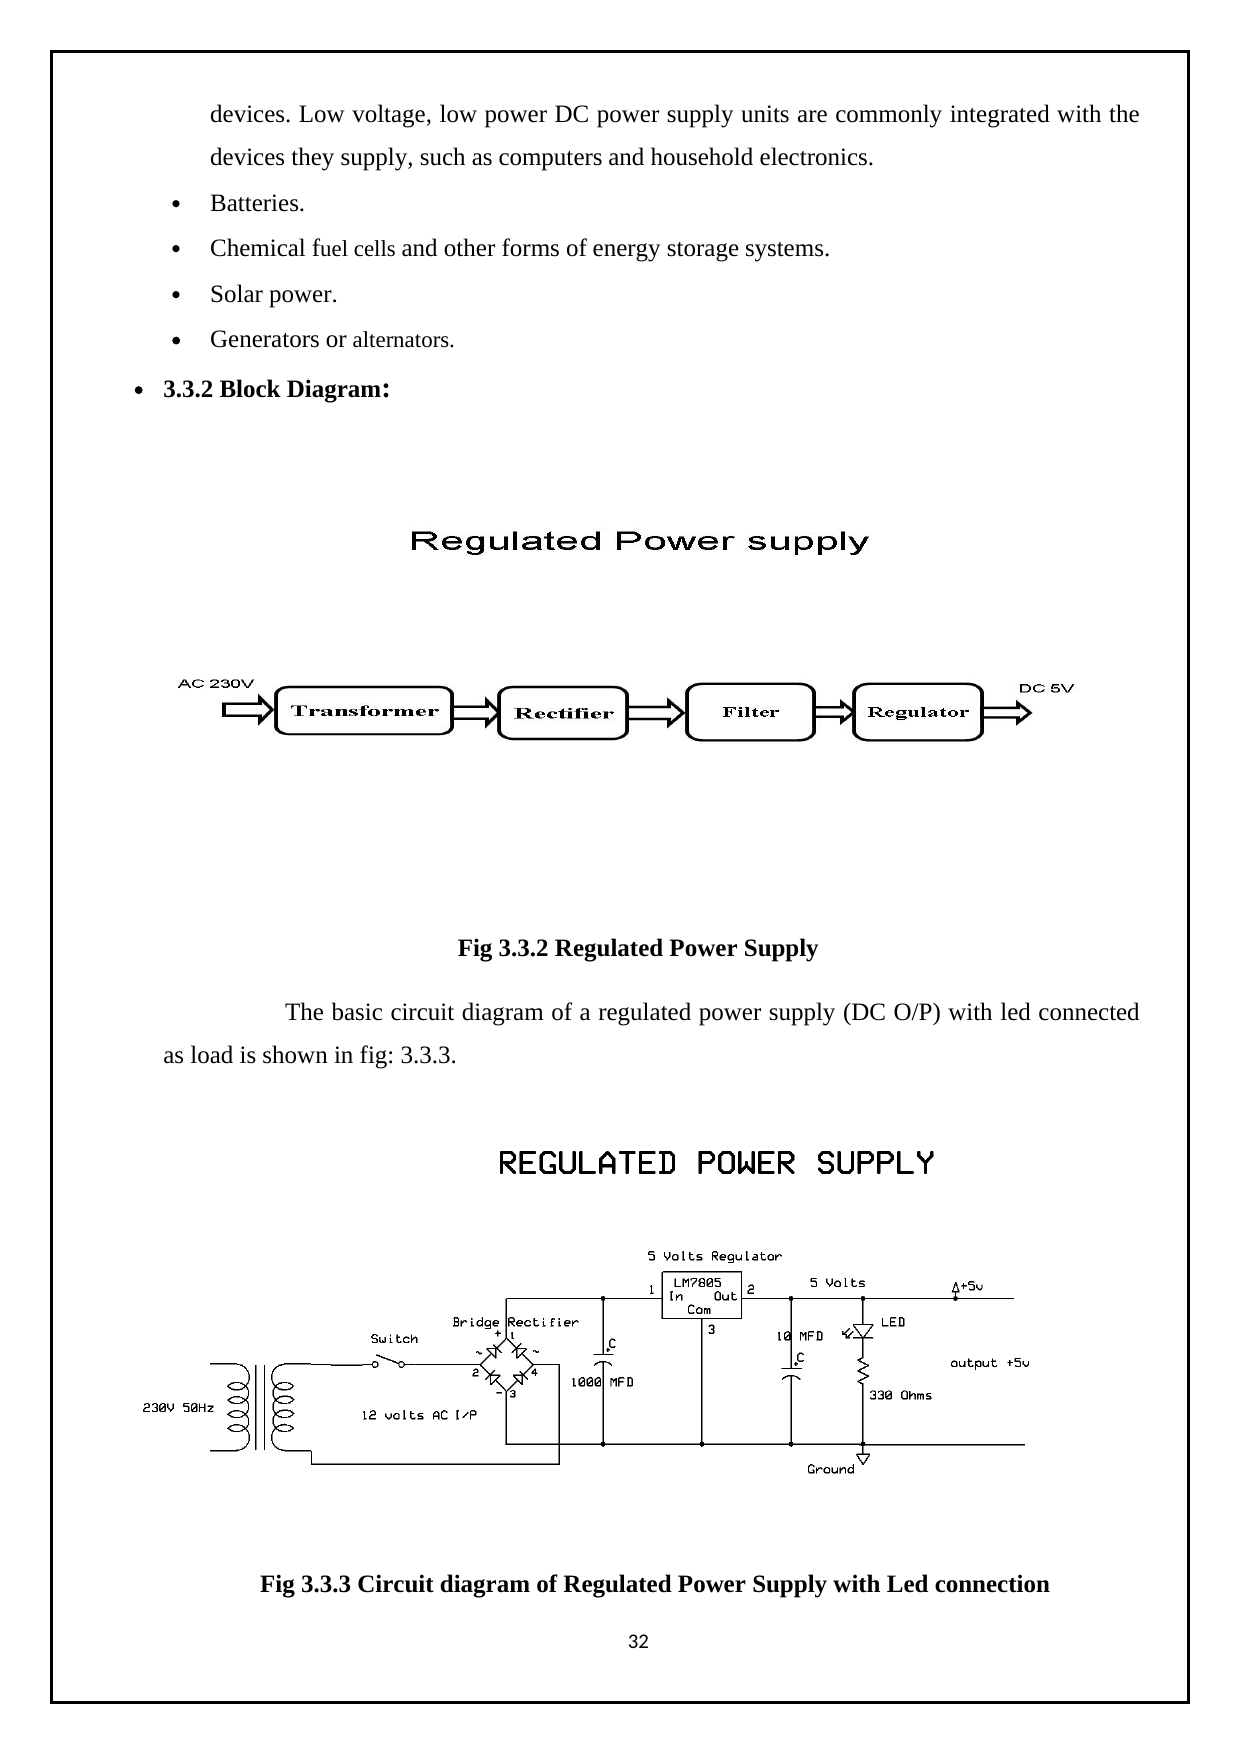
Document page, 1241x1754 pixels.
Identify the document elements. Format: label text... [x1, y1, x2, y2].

text The basic circuit diagram of a regulated power supply (DC O/P) with led connected as load is shown in fig: 3.3.3. [163, 997, 1141, 1069]
list Solar power. [172, 279, 1141, 308]
list Batteries. [172, 188, 1141, 216]
list Generators or alternators. [172, 324, 1141, 353]
picture [160, 494, 1117, 920]
list 3.3.2 Block Diagram: [135, 370, 1141, 404]
picture [135, 1104, 1034, 1535]
list Chemical fuel cells and other forms of energy storage systems. [172, 233, 1141, 262]
text Fig 3.3.3 Circuit diagram of Regulated Power Supply with Led connection [135, 1569, 1141, 1598]
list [172, 99, 1141, 171]
